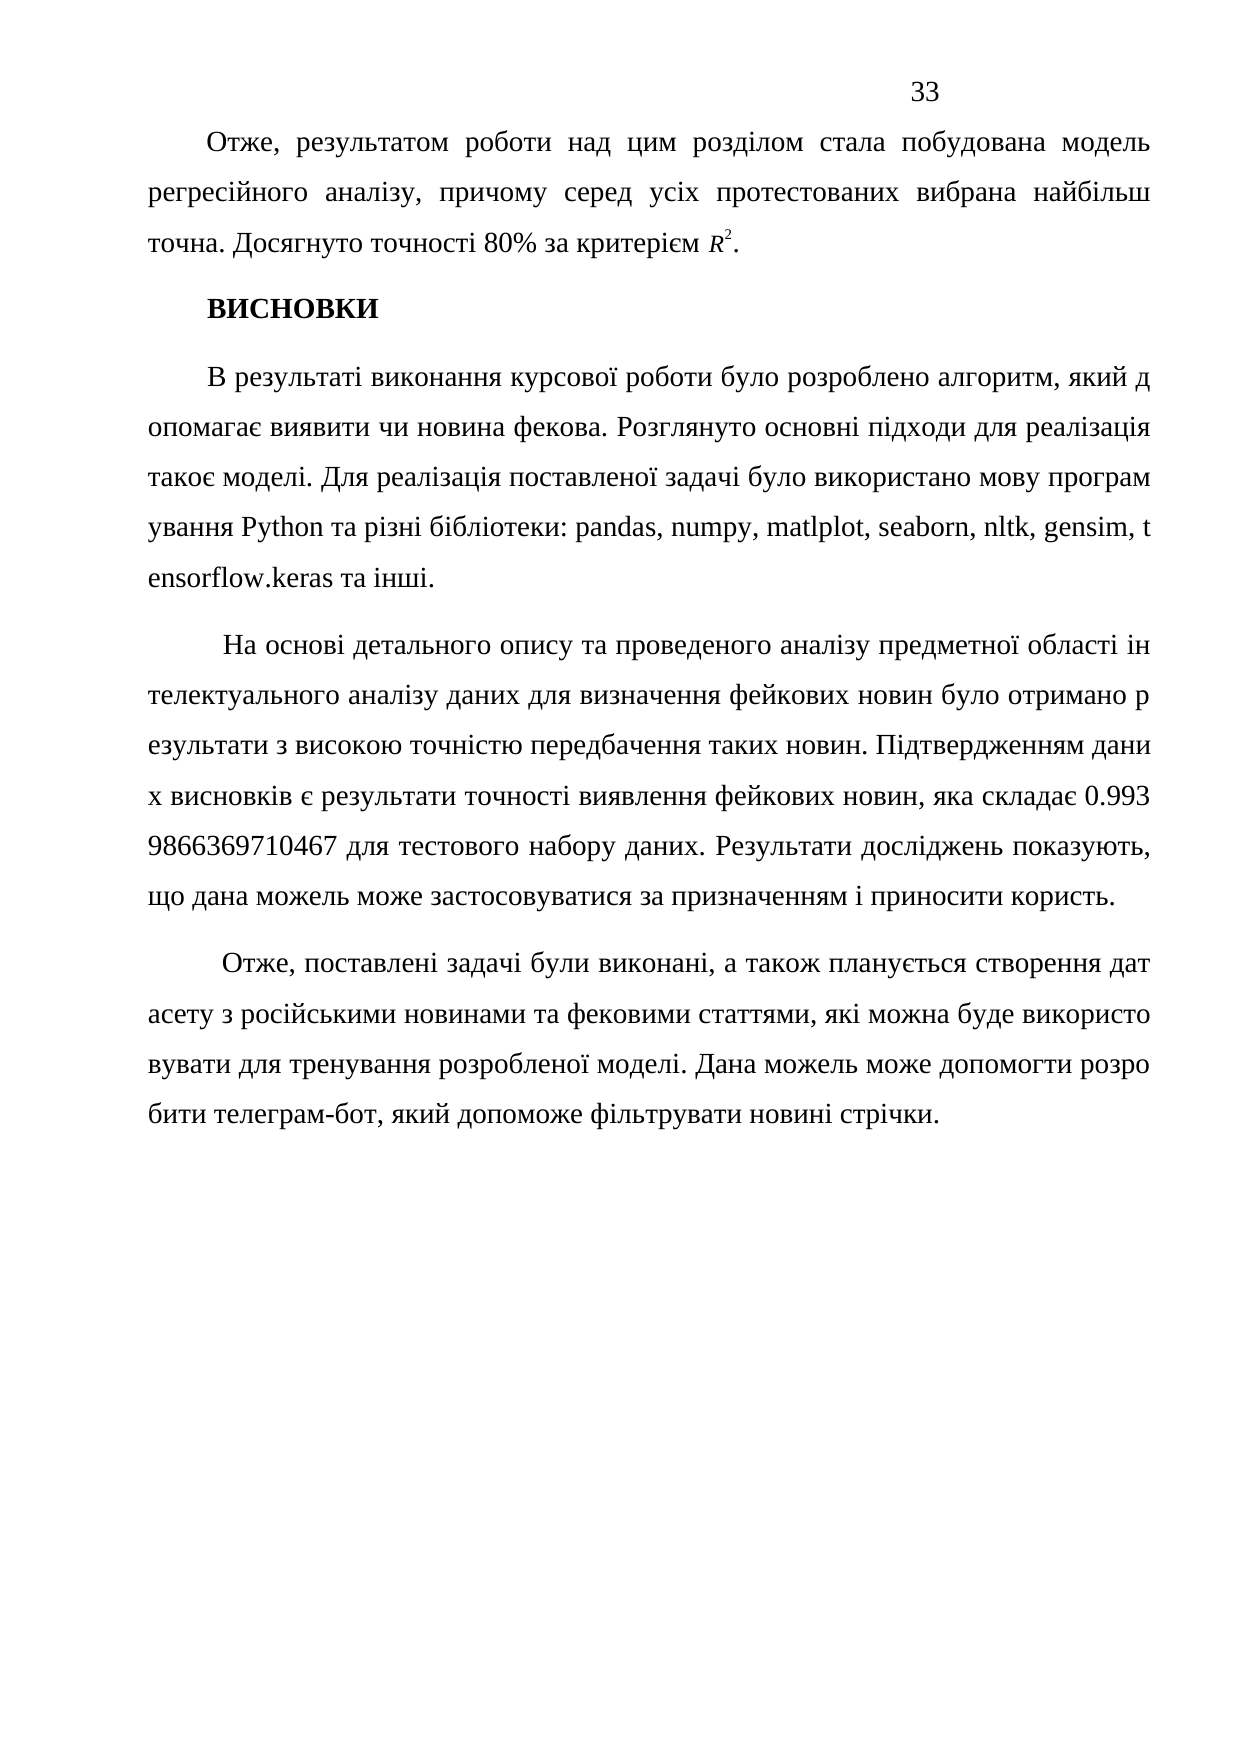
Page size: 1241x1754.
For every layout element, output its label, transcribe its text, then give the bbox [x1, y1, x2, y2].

text Отже, результатом роботи над цим розділом стала побудована модель регресійного аналізу, причому серед усіх протестованих вибрана найбільш точна. Досягнуто точності 80% за критерієм . [148, 124, 1152, 258]
text ВИСНОВКИ [148, 292, 1152, 325]
text В результаті виконання курсової роботи було розроблено алгоритм, який допомагає виявити чи новина фекова. Розглянуто основні підходи для реалізація такоє моделі. Для реалізація поставленої задачі було використано мову програмування Python та різні бібліотеки: pandas, numpy, matlplot, seaborn, nltk, gensim, tensorflow.keras та інші. [148, 359, 1152, 593]
text На основі детального опису та проведеного аналізу предметної області інтелектуального аналізу даних для визначення фейкових новин було отримано результати з високою точністю передбачення таких новин. Підтвердженням даних висновків є результати точності виявлення фейкових новин, яка складає 0.9939866369710467 для тестового набору даних. Результати досліджень показують, що дана можель може застосовуватися за призначенням і приносити користь. [148, 627, 1152, 912]
text Отже, поставлені задачі були виконані, а також планується створення датасету з російськими новинами та фековими статтями, які можна буде використовувати для тренування розробленої моделі. Дана можель може допомогти розробити телеграм-бот, який допоможе фільтрувати новині стрічки. [148, 945, 1152, 1130]
